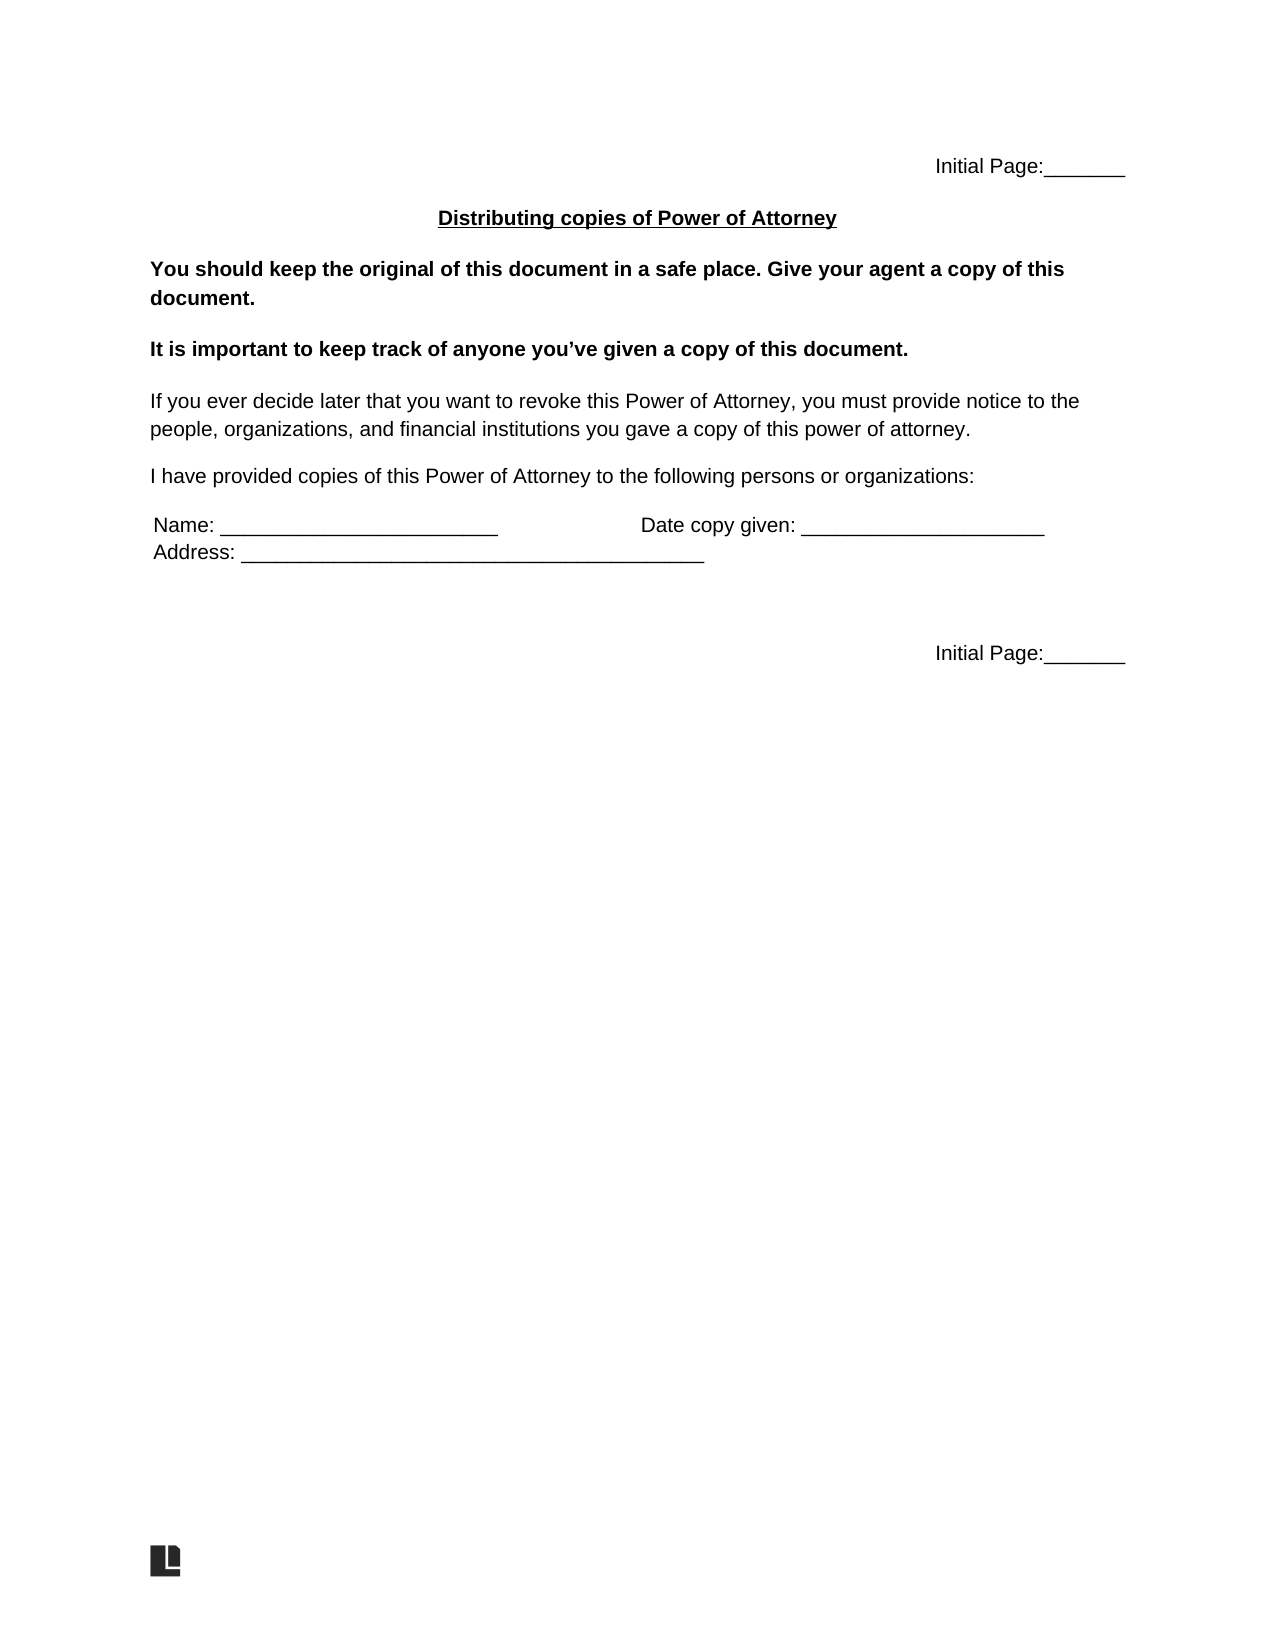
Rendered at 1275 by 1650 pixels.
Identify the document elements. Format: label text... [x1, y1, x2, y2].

text You should keep the original of this document in a safe place. Give your agent a copy of this document. [150, 253, 1125, 309]
picture [150, 1545, 181, 1577]
text Initial Page:_______ [150, 150, 1125, 178]
text It is important to keep track of anyone you’ve given a copy of this document. [150, 333, 1125, 361]
text Distributing copies of Power of Attorney [150, 202, 1125, 230]
table_header Date copy given: _____________________ [639, 511, 1127, 538]
text I have provided copies of this Power of Attorney to the following persons or organizations: [150, 464, 1125, 488]
table_header Name: ________________________ [152, 511, 639, 538]
text Initial Page:_______ [150, 636, 1125, 664]
table_cell Address: ________________________________________ [152, 539, 1127, 566]
text If you ever decide later that you want to revoke this Power of Attorney, you must provide notice to the people, organizations, and financial institutions you gave a copy of this power of attorney. [150, 384, 1125, 441]
